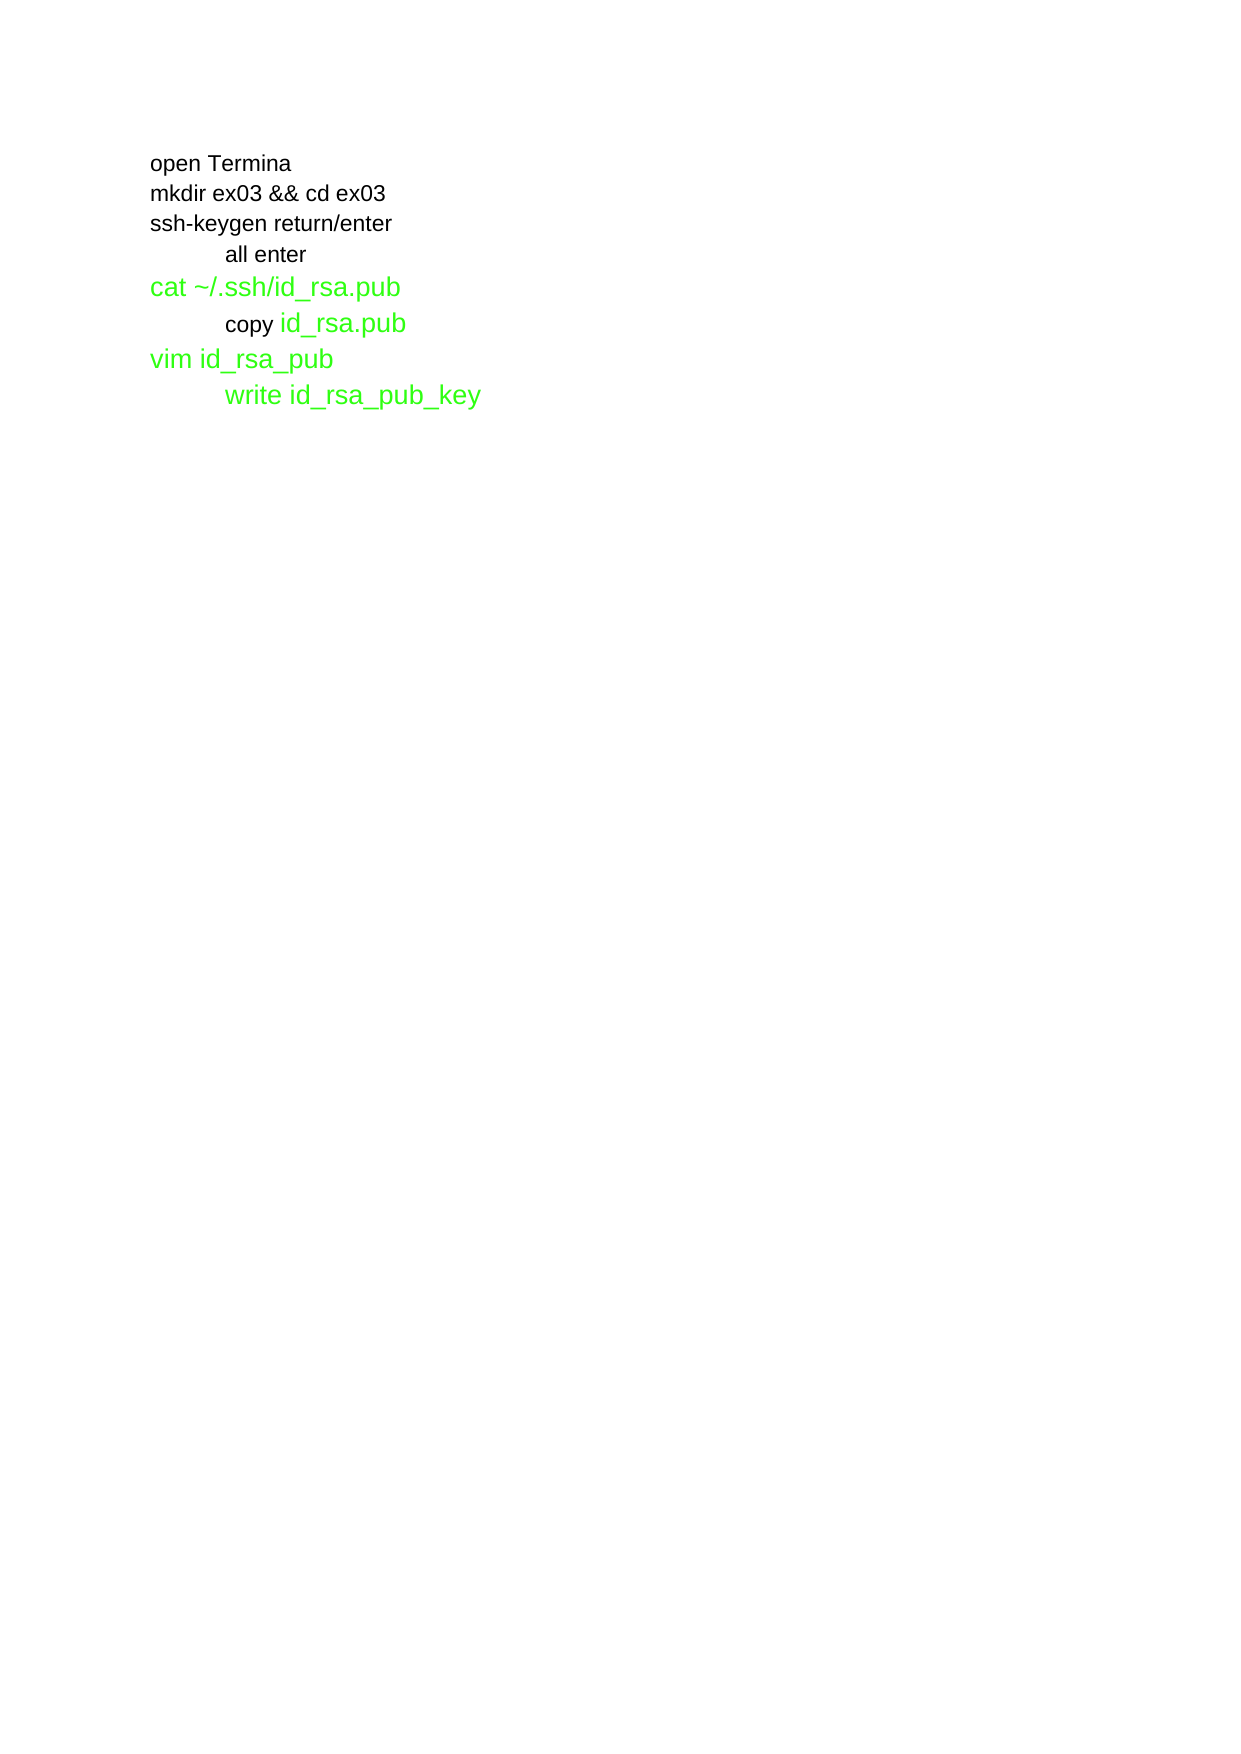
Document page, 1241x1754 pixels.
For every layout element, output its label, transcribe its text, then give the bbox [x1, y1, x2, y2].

text open Termina [150, 150, 1090, 176]
text all enter [150, 241, 1090, 267]
text write id_rsa_pub_key [150, 379, 1090, 410]
text cat ~/.ssh/id_rsa.pub [150, 271, 1090, 302]
text copy id_rsa.pub [150, 307, 1090, 338]
text vim id_rsa_pub [150, 343, 1090, 374]
text mkdir ex03 && cd ex03 ssh-keygen return/enter [150, 180, 1090, 237]
